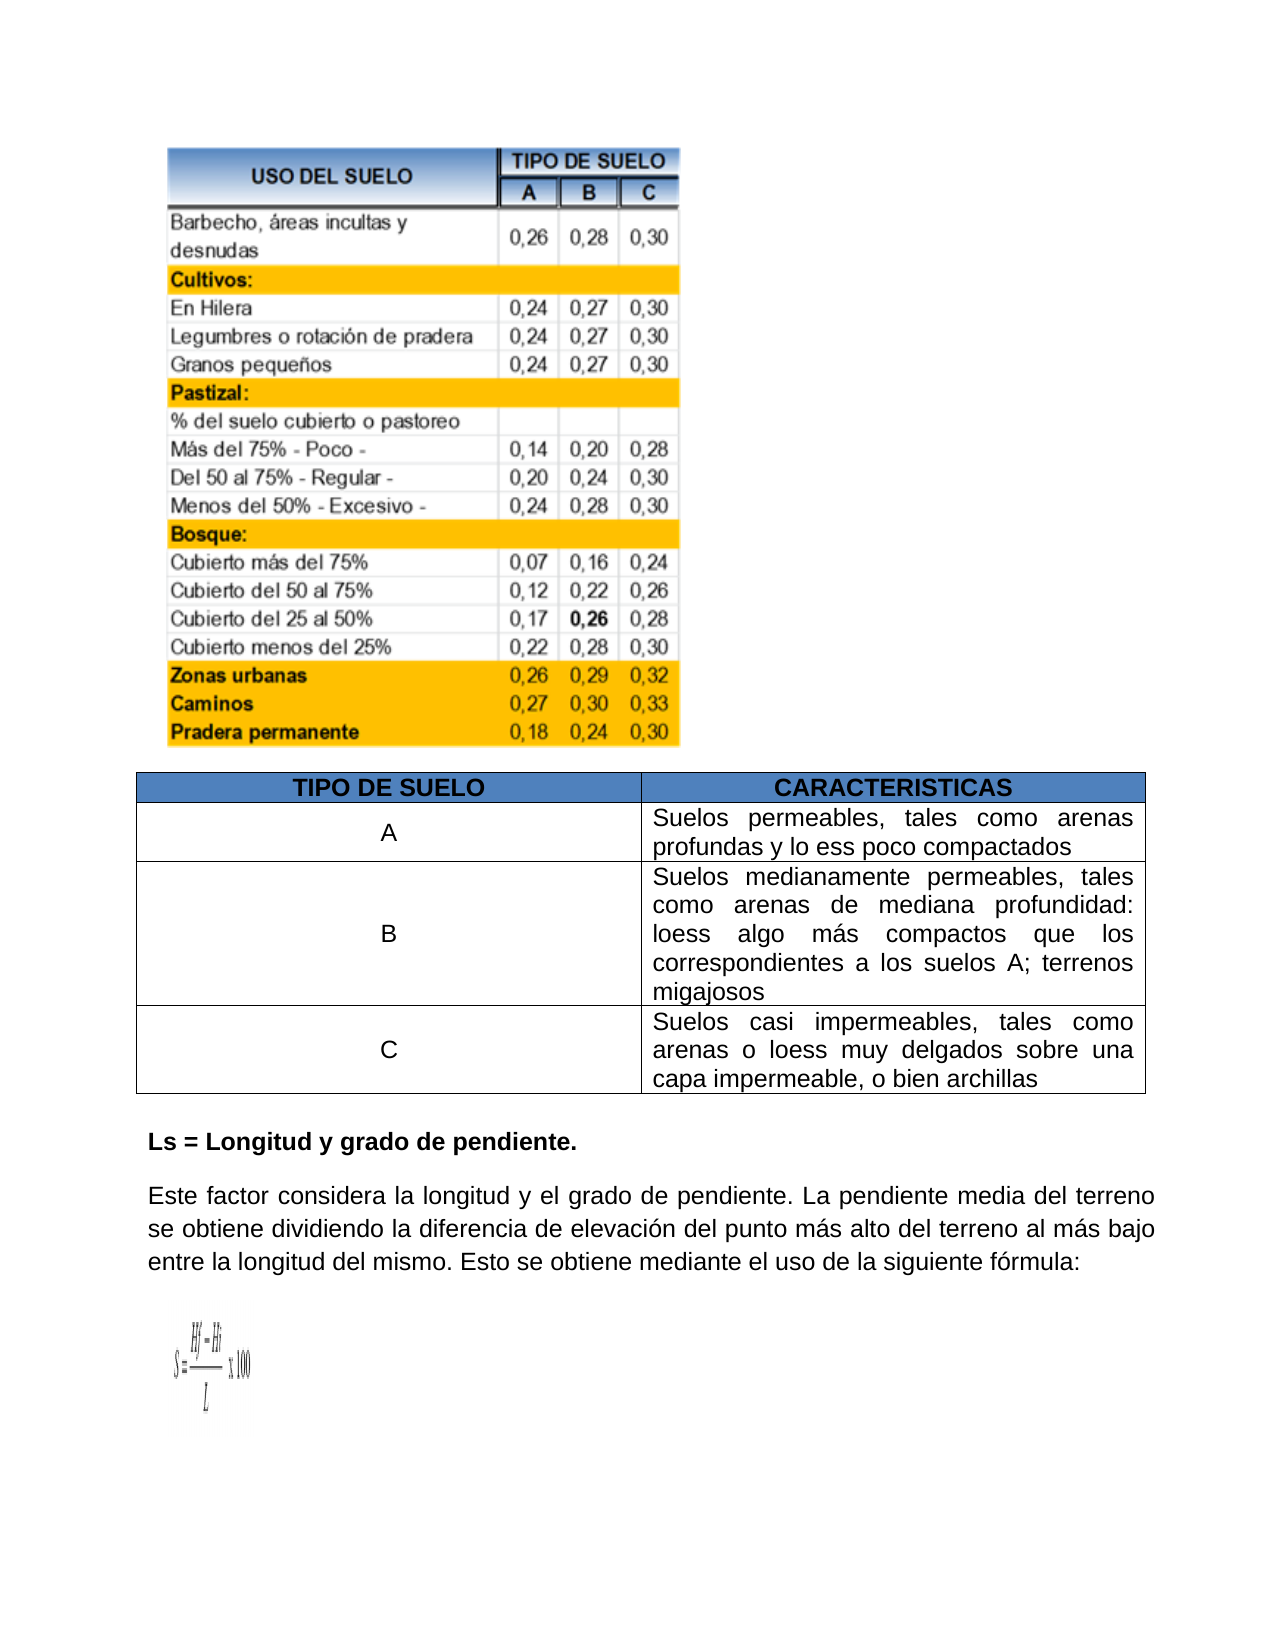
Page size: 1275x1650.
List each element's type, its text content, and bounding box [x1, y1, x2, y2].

table_cell B [137, 862, 641, 1005]
text Ls = Longitud y grado de pendiente. [148, 1094, 1157, 1156]
text Este factor considera la longitud y el grado de pendiente. La pendiente media del terreno se obtiene dividiendo la diferencia de elevación del punto más alto del terreno al más bajo entre la longitud del mismo. Esto se obtiene mediante el uso de la siguiente fórmula: [148, 1181, 1157, 1275]
table_cell Suelos casi impermeables, tales como arenas o loess muy delgados sobre una capa impermeable, o bien archillas [642, 1006, 1145, 1093]
picture [166, 1300, 256, 1437]
table_cell C [137, 1006, 641, 1093]
table_cell Suelos permeables, tales como arenas profundas y lo ess poco compactados [642, 803, 1145, 861]
table_header CARACTERISTICAS [642, 773, 1145, 802]
table_cell A [137, 803, 641, 861]
picture [166, 147, 681, 748]
table_header TIPO DE SUELO [137, 773, 641, 802]
table_cell Suelos medianamente permeables, tales como arenas de mediana profundidad: loess algo más compactos que los correspondientes a los suelos A; terrenos migajosos [642, 862, 1145, 1005]
